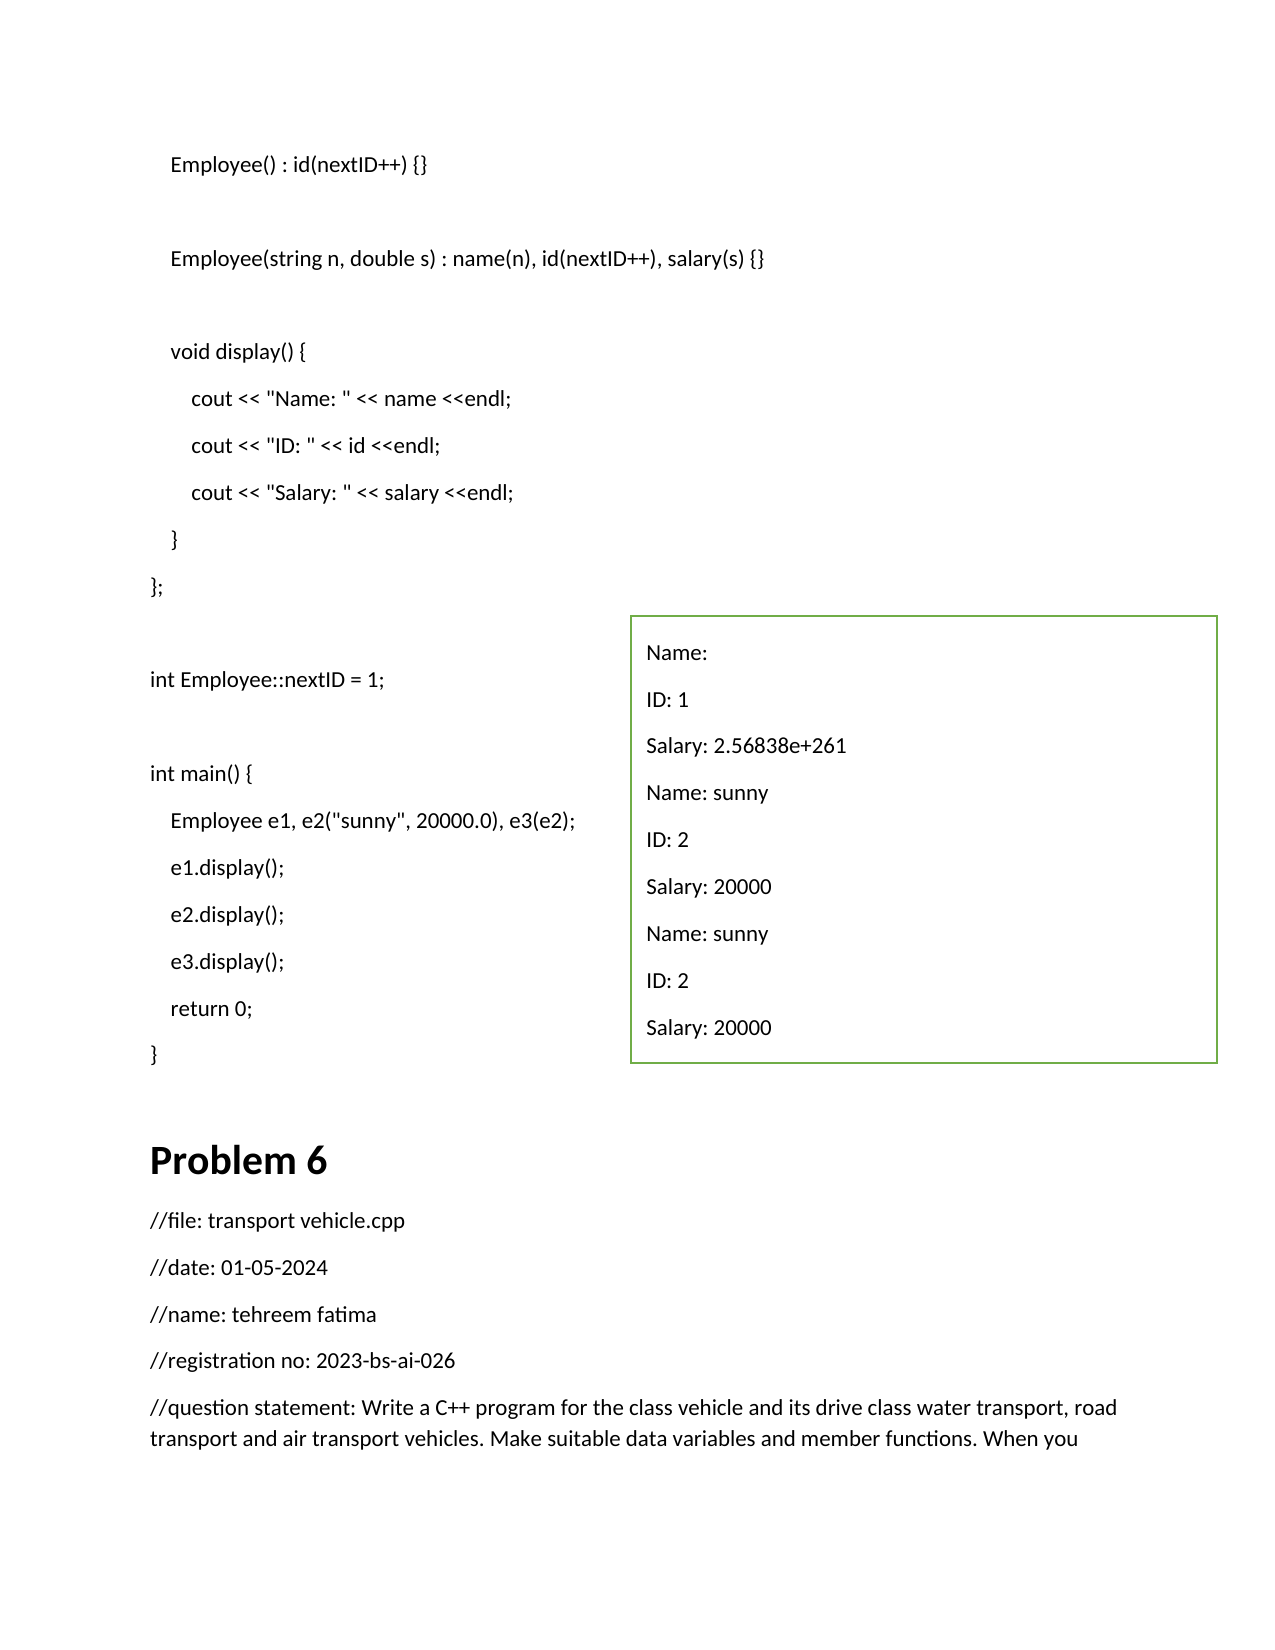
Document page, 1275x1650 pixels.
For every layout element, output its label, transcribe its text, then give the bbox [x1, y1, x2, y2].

text cout << "Salary: " << salary <<endl; [150, 478, 1125, 506]
text return 0; [150, 994, 630, 1022]
text //date: 01-05-2024 [150, 1253, 1125, 1281]
text } [150, 525, 1125, 553]
text void display() { [150, 337, 1125, 366]
text cout << "ID: " << id <<endl; [150, 431, 1125, 459]
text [150, 1393, 1125, 1452]
text Employee() : id(nextID++) {} [150, 150, 1125, 178]
text e3.display(); [150, 947, 630, 975]
text //name: tehreem fatima [150, 1300, 1125, 1328]
text e2.display(); [150, 900, 630, 928]
text Problem 6 [150, 1134, 1125, 1185]
text int main() { [150, 759, 630, 787]
text cout << "Name: " << name <<endl; [150, 384, 1125, 412]
text //file: transport vehicle.cpp [150, 1206, 1125, 1234]
text }; [150, 572, 1125, 600]
text Employee e1, e2("sunny", 20000.0), e3(e2); [150, 806, 630, 834]
text } [150, 1041, 1125, 1069]
text Employee(string n, double s) : name(n), id(nextID++), salary(s) {} [150, 244, 1125, 272]
text //registration no: 2023-bs-ai-026 [150, 1347, 1125, 1374]
text int Employee::nextID = 1; [150, 666, 630, 694]
text e1.display(); [150, 853, 630, 881]
